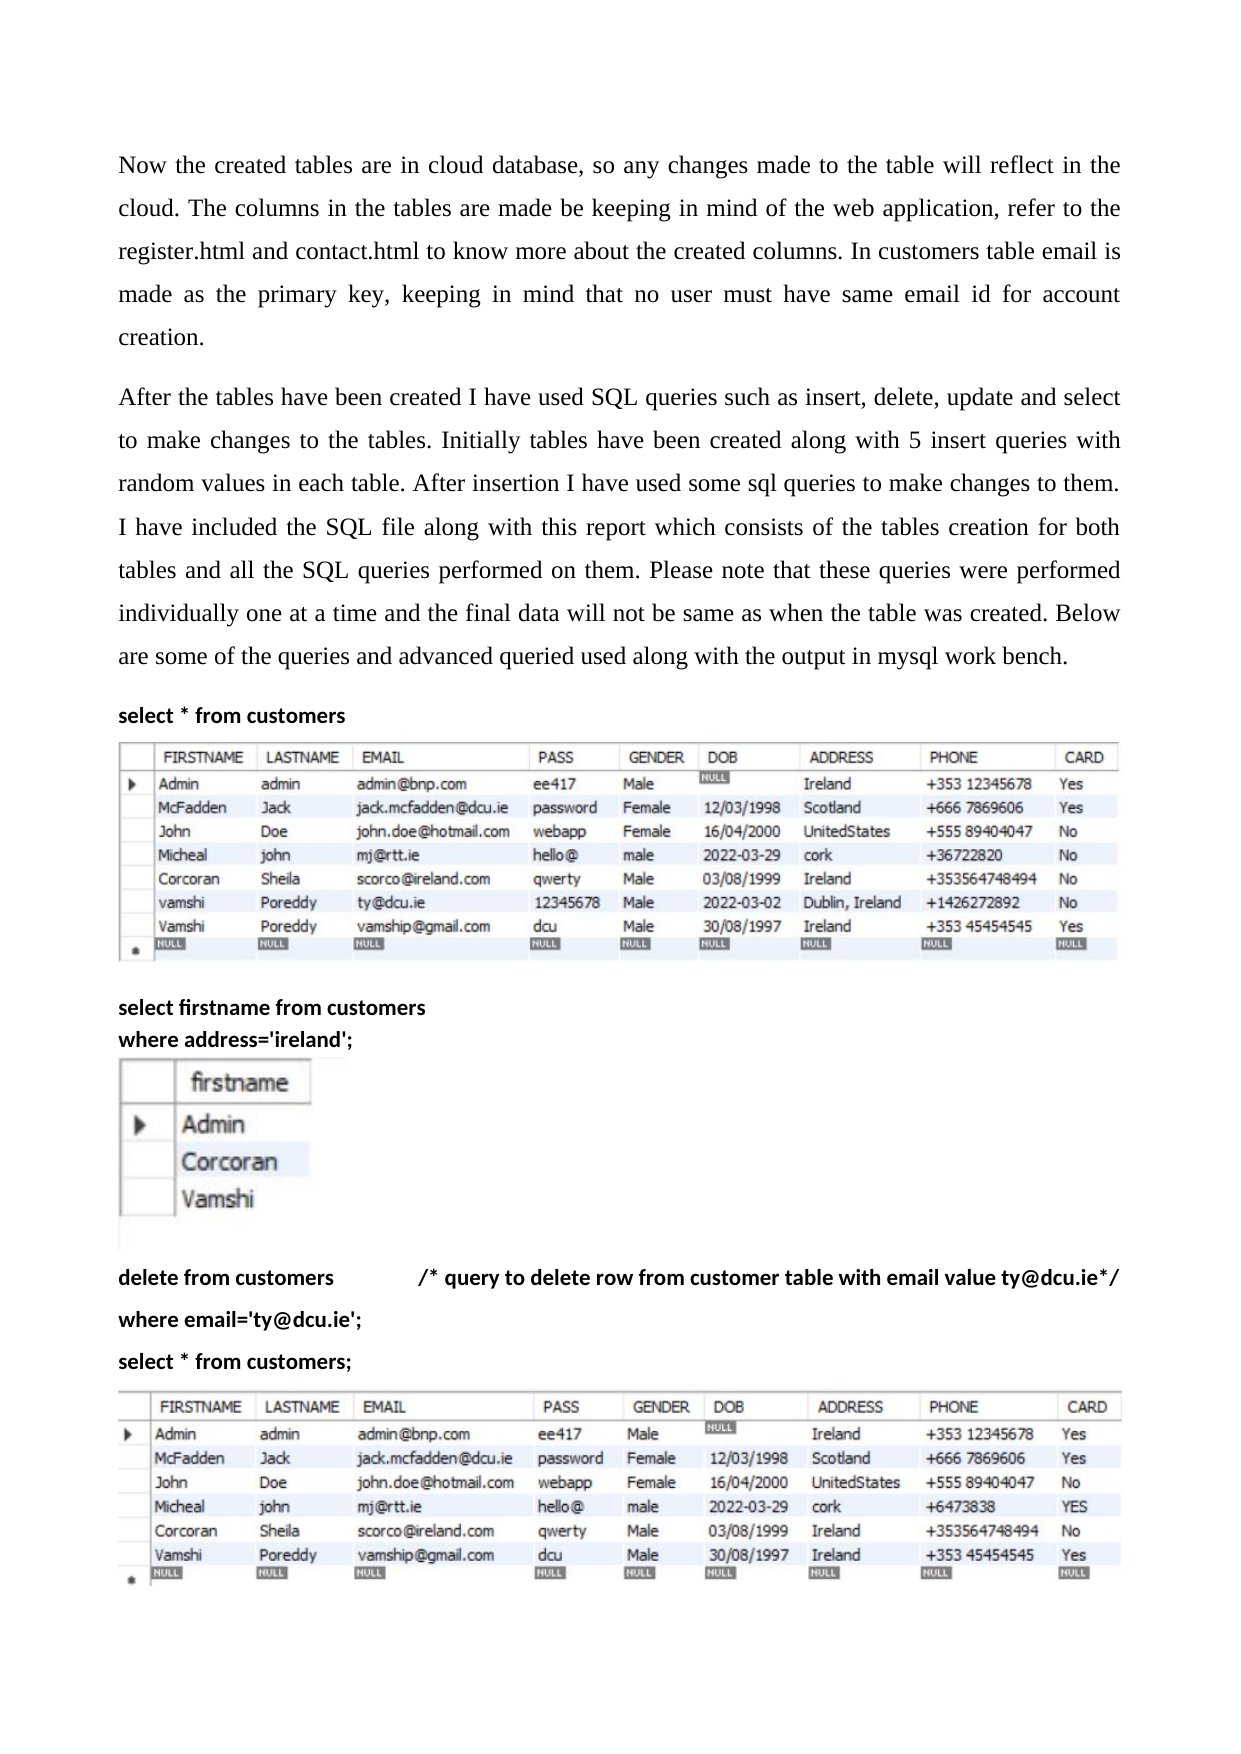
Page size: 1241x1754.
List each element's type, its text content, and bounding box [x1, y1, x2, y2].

picture [118, 742, 1123, 963]
text select * from customers [118, 701, 1122, 729]
text select * from customers; [118, 1347, 1122, 1375]
text where email='ty@dcu.ie'; [118, 1305, 1122, 1333]
text delete from customers /* query to delete row from customer table with email value ty@dcu.ie*/ [118, 1263, 1122, 1291]
text where address='ireland'; [118, 1025, 1122, 1053]
text Now the created tables are in cloud database, so any changes made to the table will reflect in the cloud. The columns in the tables are made be keeping in mind of the web application, refer to the register.html and contact.html to know more about the created columns. In customers table email is made as the primary key, keeping in mind that no user must have same email id for account creation. [118, 150, 1122, 351]
picture [118, 1057, 347, 1250]
text After the tables have been created I have used SQL queries such as insert, delete, update and select to make changes to the tables. Initially tables have been created along with 5 insert queries with random values in each table. After insertion I have used some sql queries to make changes to them. I have included the SQL file along with this report which consists of the tables creation for both tables and all the SQL queries performed on them. Please note that these queries were performed individually one at a time and the final data will not be same as when the table was created. Below are some of the queries and advanced queried used along with the output in mysql work bench. [118, 382, 1122, 670]
text select firstname from customers [118, 993, 1122, 1021]
picture [118, 1389, 1123, 1586]
